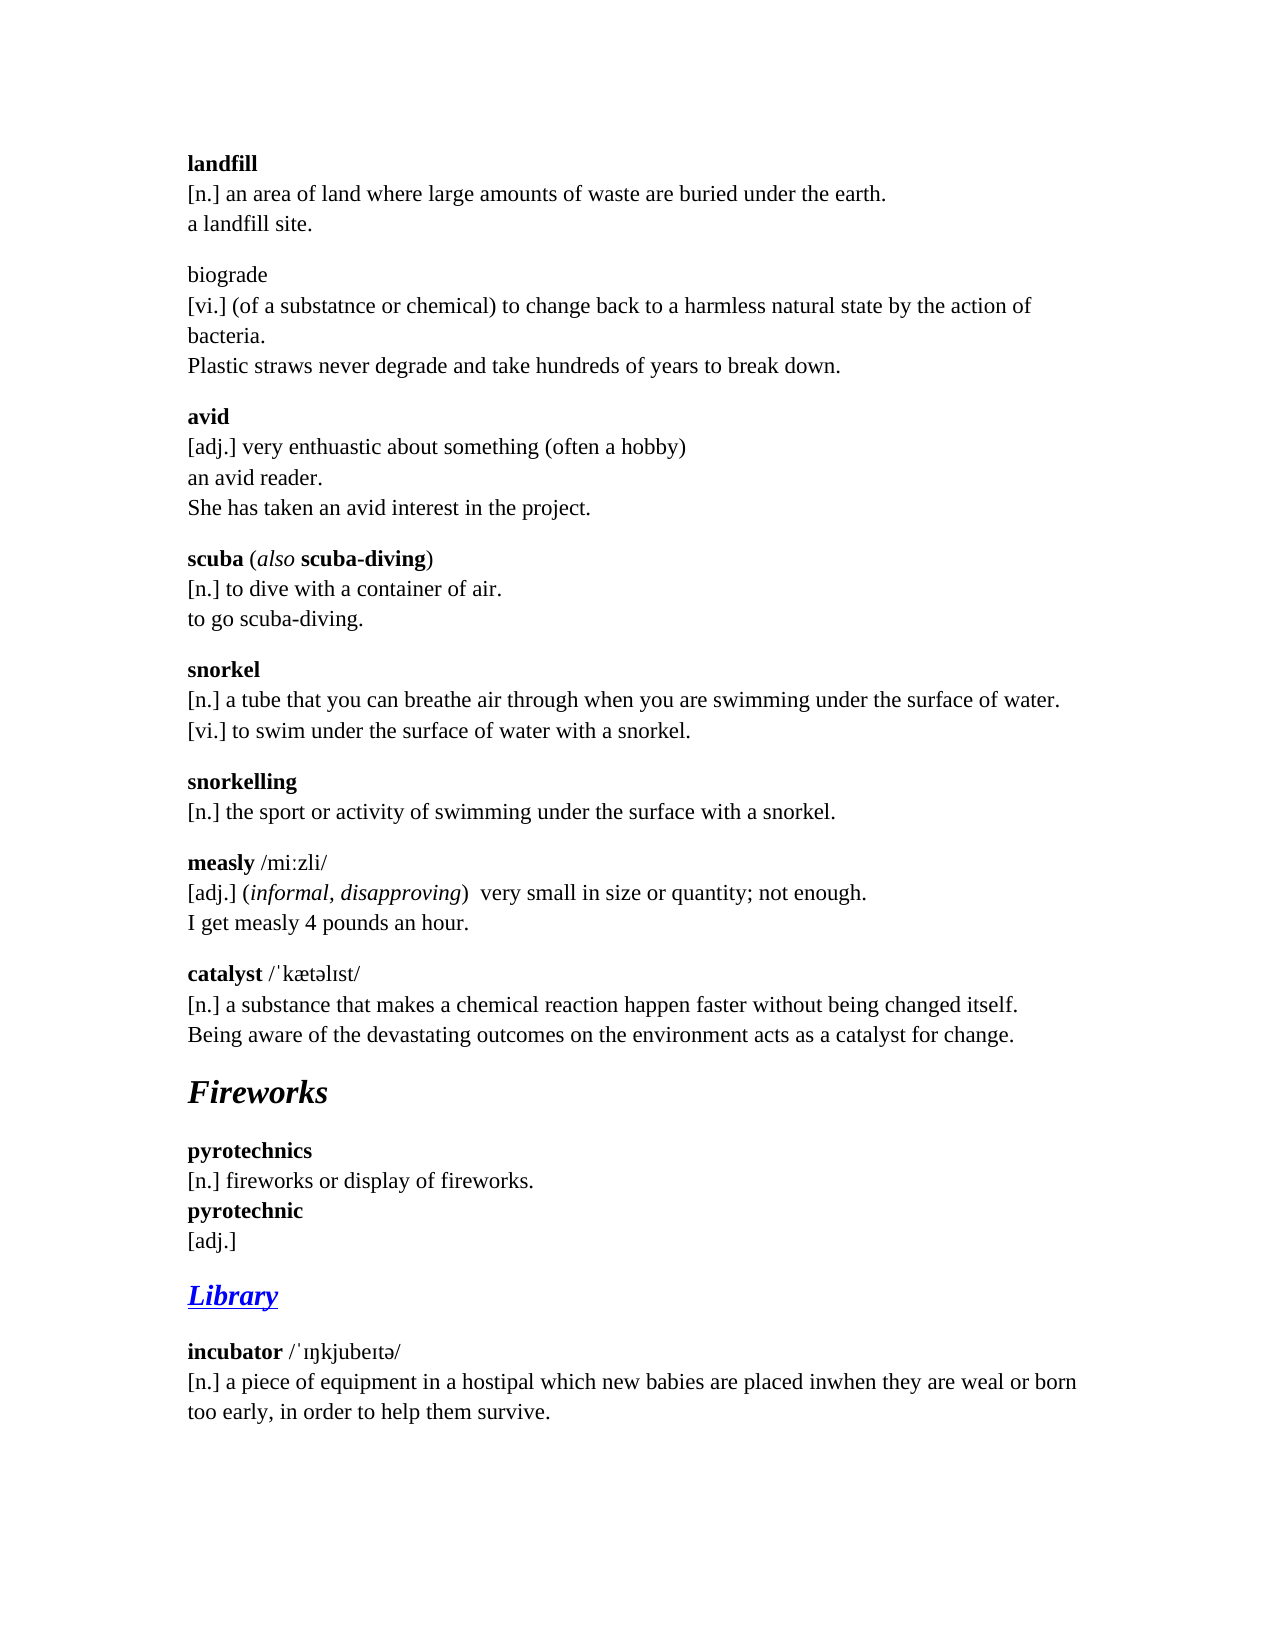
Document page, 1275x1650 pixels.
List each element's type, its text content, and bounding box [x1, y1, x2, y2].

text Fireworks [187, 1072, 1087, 1110]
text snorkelling [n.] the sport or activity of swimming under the surface with a snorkel. [187, 768, 1087, 824]
text scuba (also scuba-diving) [n.] to dive with a container of air. to go scuba-diving. [187, 545, 1087, 632]
text pyrotechnics [n.] fireworks or display of fireworks. pyrotechnic [adj.] [187, 1137, 1087, 1254]
text catalyst /ˈkætəlɪst/ [n.] a substance that makes a chemical reaction happen faster without being changed itself. Being aware of the devastating outcomes on the environment acts as a catalyst for change. [187, 960, 1087, 1047]
text avid [adj.] very enthuastic about something (often a hobby) an avid reader. She has taken an avid interest in the project. [187, 403, 1087, 520]
text incubator /ˈɪŋkjubeɪtə/ [n.] a piece of equipment in a hostipal which new babies are placed inwhen they are weal or born too early, in order to help them survive. [187, 1338, 1087, 1457]
text landfill [n.] an area of land where large amounts of waste are buried under the earth. a landfill site. [187, 150, 1087, 237]
text measly /miːzli/ [adj.] (informal, disapproving) very small in size or quantity; not enough. I get measly 4 pounds an hour. [187, 849, 1087, 936]
text biograde [vi.] (of a substatnce or chemical) to change back to a harmless natural state by the action of bacteria. Plastic straws never degrade and take hundreds of years to break down. [187, 261, 1087, 378]
text snorkel [n.] a tube that you can breathe air through when you are swimming under the surface of water. [vi.] to swim under the surface of water with a snorkel. [187, 656, 1087, 743]
text Library [187, 1278, 1087, 1312]
